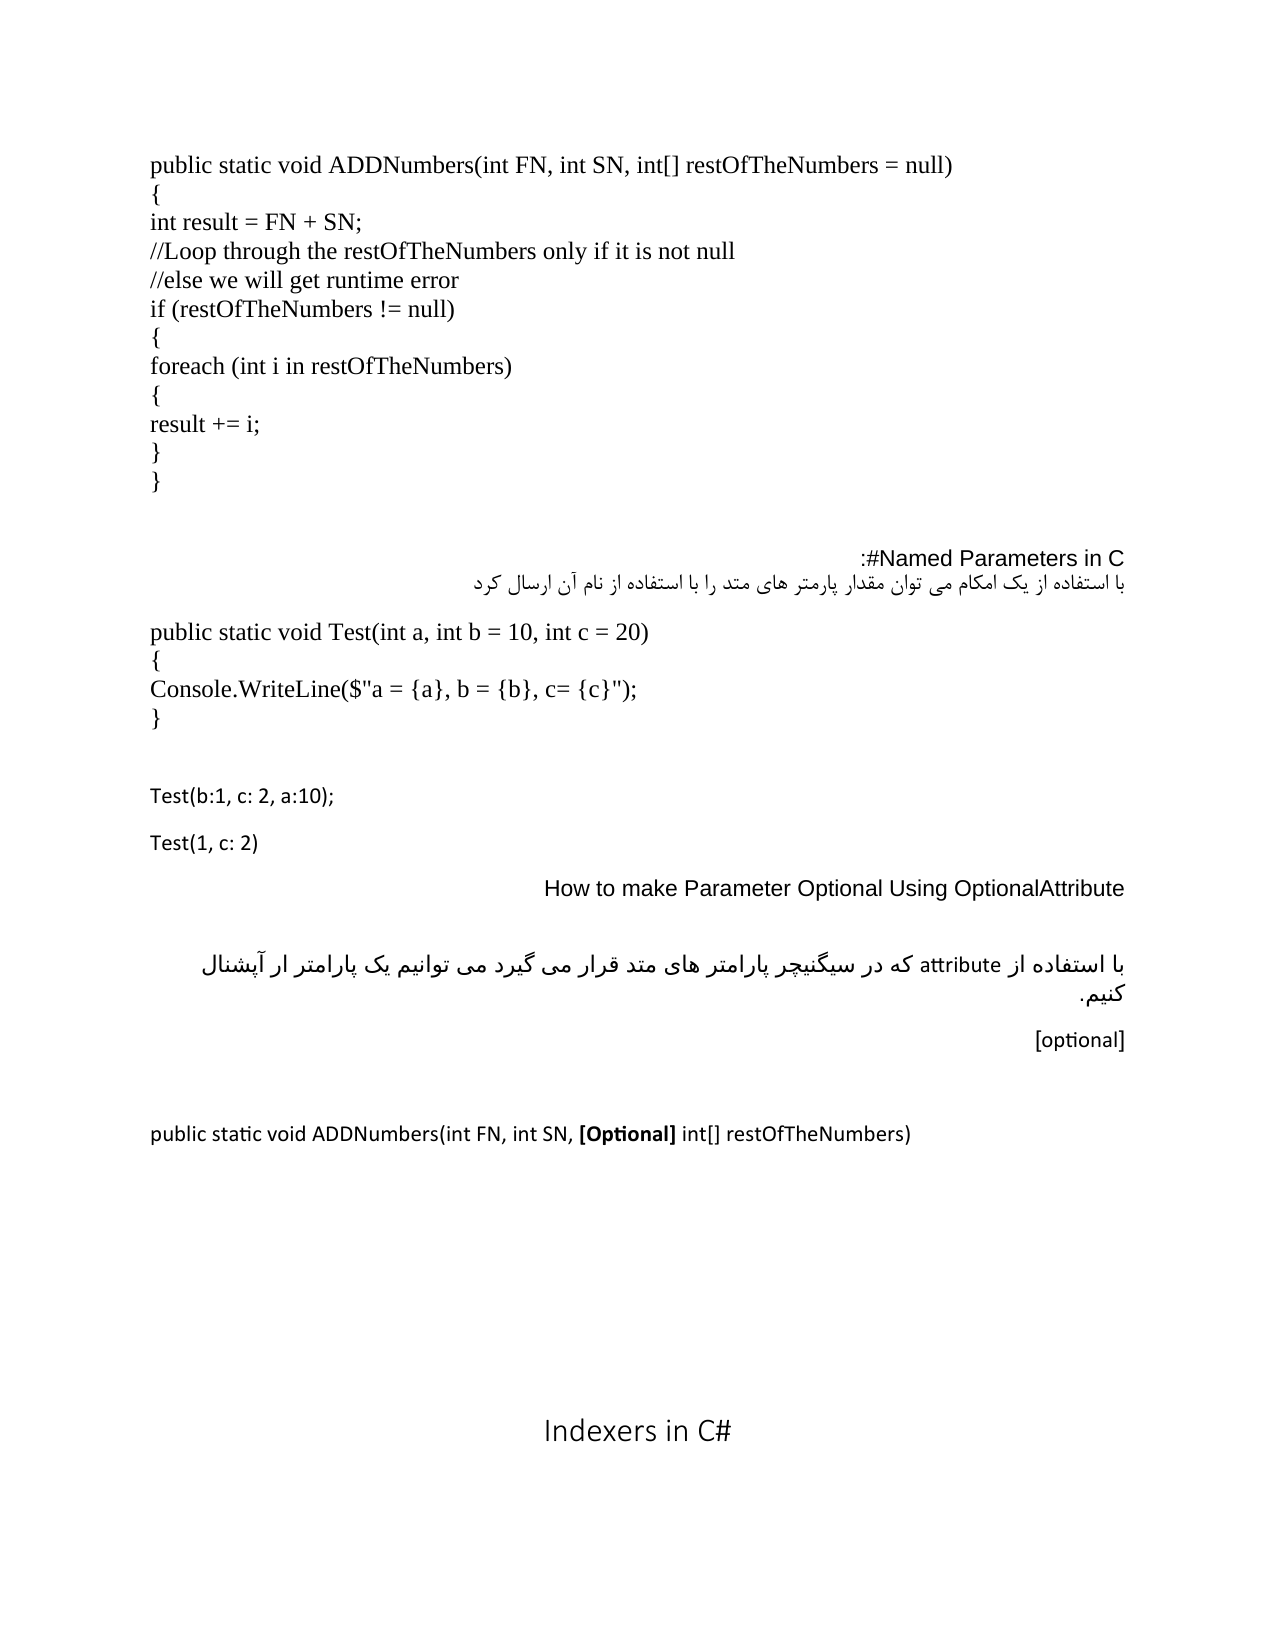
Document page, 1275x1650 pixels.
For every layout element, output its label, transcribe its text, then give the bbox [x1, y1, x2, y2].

text با استفاده از attribute که در سیگنیچر پارامتر های متد قرار می گیرد می توانیم یک پارامتر ار آپشنال کنیم. [150, 950, 1125, 1007]
text [optional] [150, 1026, 1125, 1053]
text public static void ADDNumbers(int FN, int SN, int[] restOfTheNumbers = null) [150, 150, 1125, 179]
text } [150, 703, 1125, 732]
text Test(1, c: 2) [150, 828, 1125, 856]
subtitle How to make Parameter Optional Using OptionalAttribute [150, 875, 1125, 901]
text foreach (int i in restOfTheNumbers) [150, 351, 1125, 380]
text { [150, 380, 1125, 409]
text Test(b:1, c: 2, a:10); [150, 781, 1125, 809]
text int result = FN + SN; [150, 207, 1125, 236]
text Console.WriteLine($"a = {a}, b = {b}, c= {c}"); [150, 674, 1125, 703]
text public static void Test(int a, int b = 10, int c = 20) [150, 617, 1125, 645]
text { [150, 645, 1125, 674]
text { [150, 179, 1125, 207]
subtitle Named Parameters in C#: [150, 544, 1125, 571]
text result += i; [150, 409, 1125, 437]
subtitle Indexers in C# [150, 1409, 1125, 1449]
text } [150, 466, 1125, 495]
text public static void ADDNumbers(int FN, int SN, [Optional] int[] restOfTheNumbers) [150, 1119, 1125, 1147]
text if (restOfTheNumbers != null) [150, 294, 1125, 322]
text با استفاده از یک امکام می توان مقدار پارمتر های متد را با استفاده از نام آن ارسال کرد [150, 573, 1125, 598]
text { [150, 322, 1125, 351]
text //else we will get runtime error [150, 265, 1125, 294]
text } [150, 437, 1125, 466]
text //Loop through the restOfTheNumbers only if it is not null [150, 236, 1125, 265]
